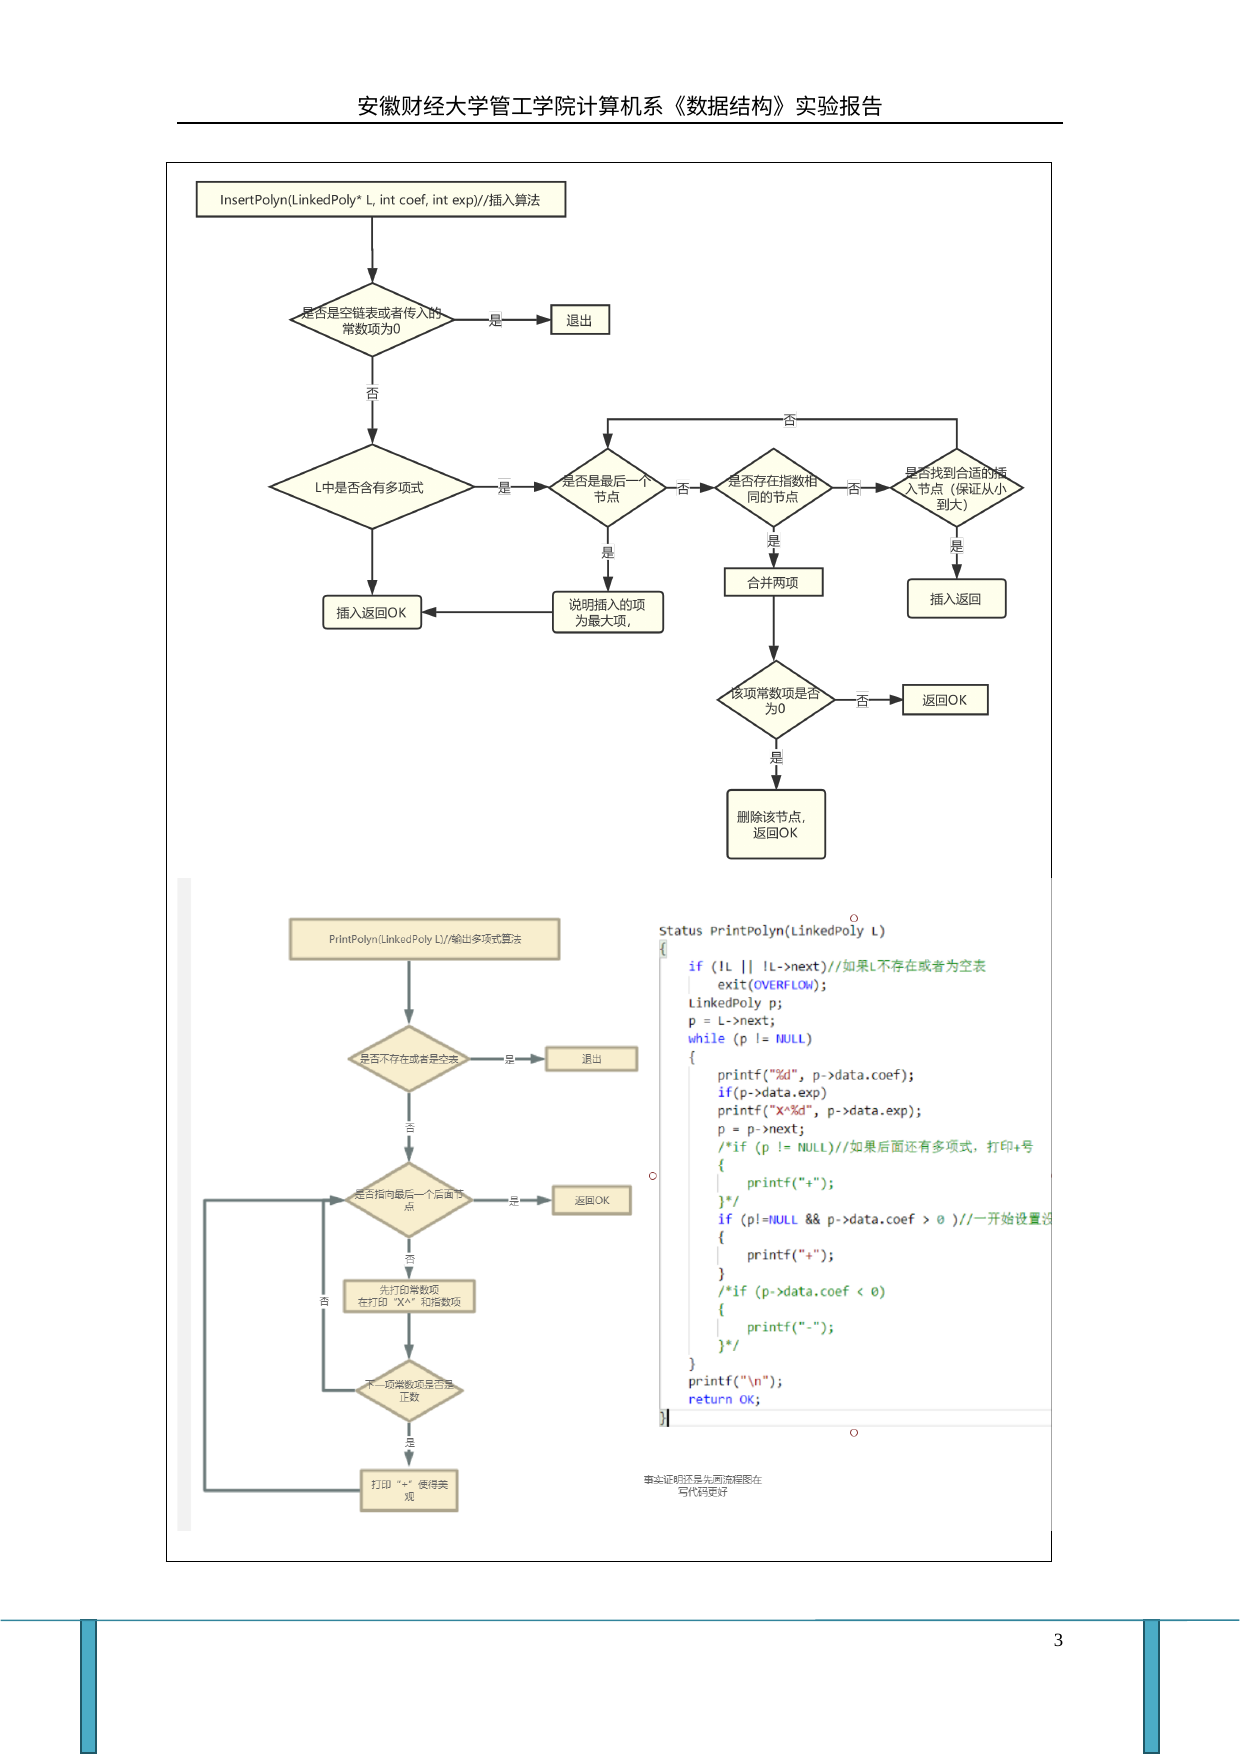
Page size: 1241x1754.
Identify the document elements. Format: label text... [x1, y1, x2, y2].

picture [177, 163, 1052, 1531]
